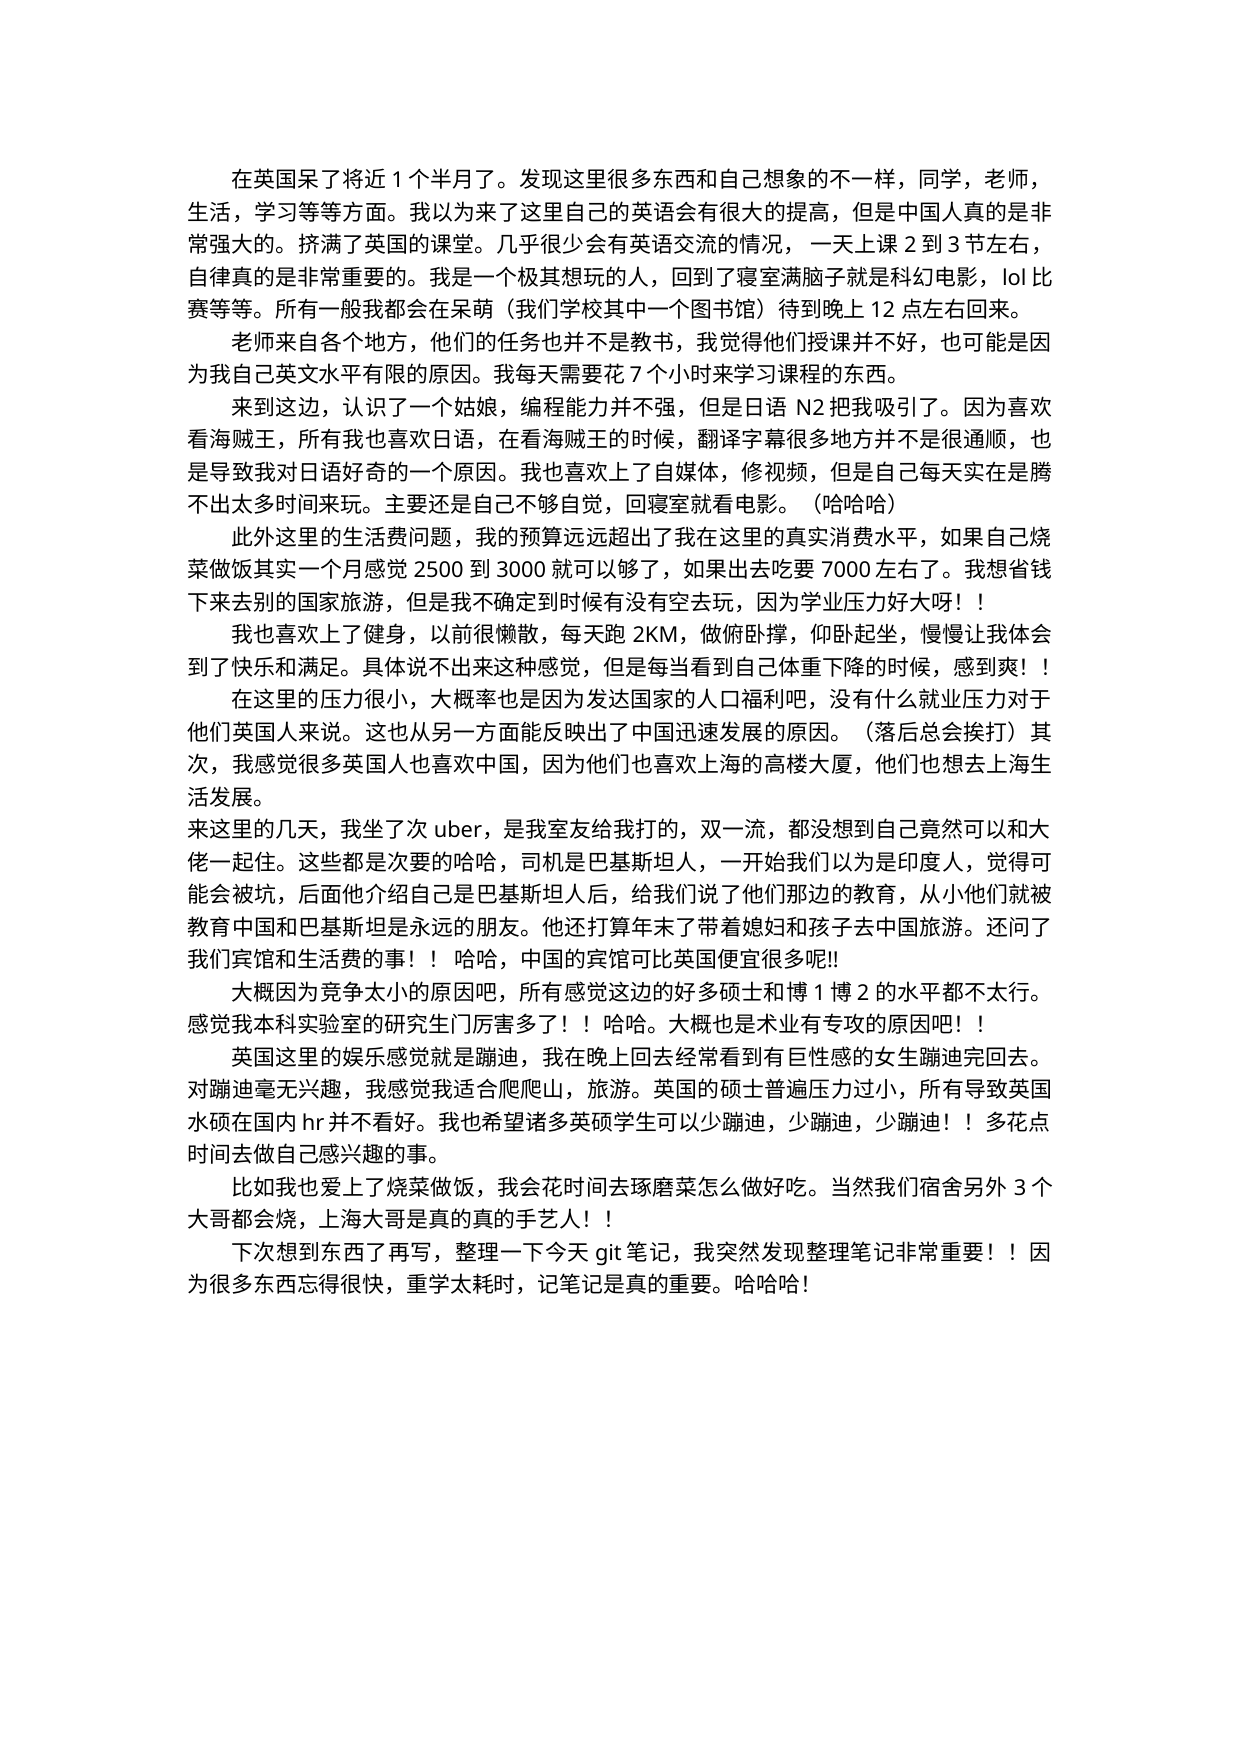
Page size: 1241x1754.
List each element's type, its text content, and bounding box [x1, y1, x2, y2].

text 来这里的几天，我坐了次uber，是我室友给我打的，双一流，都没想到自己竟然可以和大佬一起住。这些都是次要的哈哈，司机是巴基斯坦人，一开始我们以为是印度人，觉得可能会被坑，后面他介绍自己是巴基斯坦人后，给我们说了他们那边的教育，从小他们就被教育中国和巴基斯坦是永远的朋友。他还打算年末了带着媳妇和孩子去中国旅游。还问了我们宾馆和生活费的事！！ 哈哈，中国的宾馆可比英国便宜很多呢!! [187, 812, 1053, 974]
text 来到这边，认识了一个姑娘，编程能力并不强，但是日语N2把我吸引了。因为喜欢看海贼王，所有我也喜欢日语，在看海贼王的时候，翻译字幕很多地方并不是很通顺，也是导致我对日语好奇的一个原因。我也喜欢上了自媒体，修视频，但是自己每天实在是腾不出太多时间来玩。主要还是自己不够自觉，回寝室就看电影。（哈哈哈） [187, 389, 1053, 519]
text 英国这里的娱乐感觉就是蹦迪，我在晚上回去经常看到有巨性感的女生蹦迪完回去。对蹦迪毫无兴趣，我感觉我适合爬爬山，旅游。英国的硕士普遍压力过小，所有导致英国水硕在国内hr并不看好。我也希望诸多英硕学生可以少蹦迪，少蹦迪，少蹦迪！！多花点时间去做自己感兴趣的事。 [187, 1039, 1053, 1169]
text 老师来自各个地方，他们的任务也并不是教书，我觉得他们授课并不好，也可能是因为我自己英文水平有限的原因。我每天需要花7个小时来学习课程的东西。 [187, 324, 1053, 389]
text 下次想到东西了再写，整理一下今天git笔记，我突然发现整理笔记非常重要！！因为很多东西忘得很快，重学太耗时，记笔记是真的重要。哈哈哈！ [187, 1234, 1053, 1299]
text 我也喜欢上了健身，以前很懒散，每天跑2KM，做俯卧撑，仰卧起坐，慢慢让我体会到了快乐和满足。具体说不出来这种感觉，但是每当看到自己体重下降的时候，感到爽！！ [187, 617, 1053, 682]
text 比如我也爱上了烧菜做饭，我会花时间去琢磨菜怎么做好吃。当然我们宿舍另外3个大哥都会烧，上海大哥是真的真的手艺人！！ [187, 1169, 1053, 1234]
text 大概因为竞争太小的原因吧，所有感觉这边的好多硕士和博1博2 的水平都不太行。感觉我本科实验室的研究生门厉害多了！！哈哈。大概也是术业有专攻的原因吧！！ [187, 974, 1053, 1039]
text 在这里的压力很小，大概率也是因为发达国家的人口福利吧，没有什么就业压力对于他们英国人来说。这也从另一方面能反映出了中国迅速发展的原因。（落后总会挨打）其次，我感觉很多英国人也喜欢中国，因为他们也喜欢上海的高楼大厦，他们也想去上海生活发展。 [187, 682, 1053, 812]
text 此外这里的生活费问题，我的预算远远超出了我在这里的真实消费水平，如果自己烧菜做饭其实一个月感觉2500 到3000就可以够了，如果出去吃要7000左右了。我想省钱下来去别的国家旅游，但是我不确定到时候有没有空去玩，因为学业压力好大呀！！ [187, 519, 1053, 617]
text 在英国呆了将近1个半月了。发现这里很多东西和自己想象的不一样，同学，老师，生活，学习等等方面。我以为来了这里自己的英语会有很大的提高，但是中国人真的是非常强大的。挤满了英国的课堂。几乎很少会有英语交流的情况， 一天上课2到3节左右，自律真的是非常重要的。我是一个极其想玩的人，回到了寝室满脑子就是科幻电影，lol比赛等等。所有一般我都会在呆萌（我们学校其中一个图书馆）待到晚上12 点左右回来。 [187, 162, 1053, 324]
